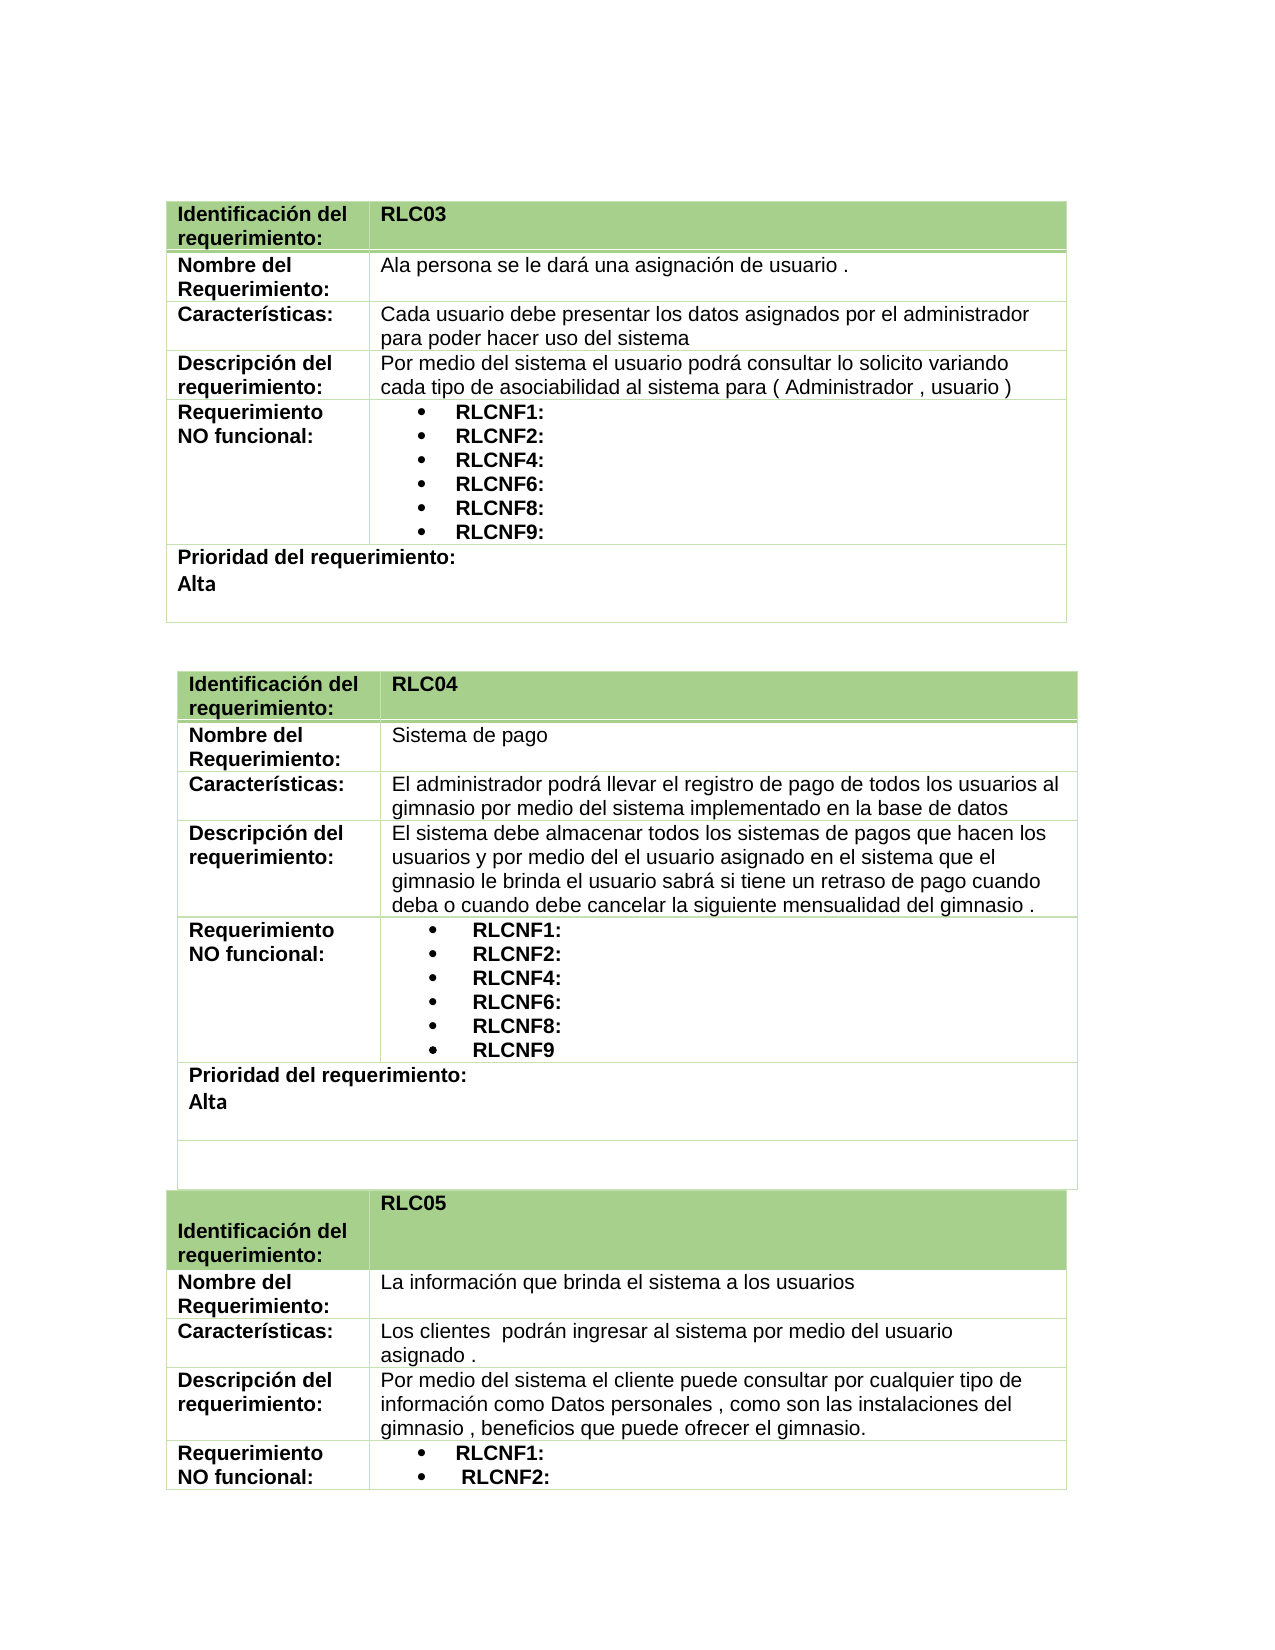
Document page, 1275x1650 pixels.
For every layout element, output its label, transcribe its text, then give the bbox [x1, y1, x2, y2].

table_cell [370, 1441, 1066, 1489]
table_cell Nombre del Requerimiento: [167, 1270, 369, 1318]
table_cell Cada usuario debe presentar los datos asignados por el administrador para poder hacer uso del sistema [370, 302, 1066, 349]
table_cell Nombre del Requerimiento: [167, 253, 369, 301]
table_cell Prioridad del requerimiento: Alta [167, 545, 1066, 622]
table_header Identificación del requerimiento: [178, 672, 380, 719]
table_cell Requerimiento NO funcional: [167, 400, 369, 544]
table_cell Requerimiento NO funcional: [178, 918, 380, 1062]
table_cell [178, 1141, 1077, 1188]
table_cell RLCNF1: RLCNF2: RLCNF4: RLCNF6: RLCNF8: RLCNF9: [370, 400, 1066, 544]
table_cell Características: [178, 772, 380, 819]
table_header RLC03 [370, 202, 1066, 249]
table_cell Descripción del requerimiento: [167, 351, 369, 398]
table_cell Características: [167, 1319, 369, 1367]
table_header RLC04 [381, 672, 1077, 719]
table_cell RLCNF1: RLCNF2: RLCNF4: RLCNF6: RLCNF8: RLCNF9 [381, 918, 1077, 1062]
table_cell Prioridad del requerimiento: Alta [178, 1063, 1077, 1139]
table_cell Características: [167, 302, 369, 349]
table_cell El sistema debe almacenar todos los sistemas de pagos que hacen los usuarios y por medio del el usuario asignado en el sistema que el gimnasio le brinda el usuario sabrá si tiene un retraso de pago cuando deba o cuando debe cancelar la siguiente mensualidad del gimnasio . [381, 821, 1077, 916]
table_cell Nombre del Requerimiento: [178, 723, 380, 771]
table_cell Los clientes podrán ingresar al sistema por medio del usuario asignado . [370, 1319, 1066, 1367]
table_cell Ala persona se le dará una asignación de usuario . [370, 253, 1066, 301]
table_cell Sistema de pago [381, 723, 1077, 771]
table_cell La información que brinda el sistema a los usuarios [370, 1270, 1066, 1318]
table_cell Descripción del requerimiento: [178, 821, 380, 916]
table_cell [167, 1441, 369, 1489]
table_header RLC05 [370, 1191, 1066, 1267]
table_cell Por medio del sistema el cliente puede consultar por cualquier tipo de información como Datos personales , como son las instalaciones del gimnasio , beneficios que puede ofrecer el gimnasio. [370, 1368, 1066, 1439]
table_cell El administrador podrá llevar el registro de pago de todos los usuarios al gimnasio por medio del sistema implementado en la base de datos [381, 772, 1077, 819]
table_cell Por medio del sistema el usuario podrá consultar lo solicito variando cada tipo de asociabilidad al sistema para ( Administrador , usuario ) [370, 351, 1066, 398]
table_header Identificación del requerimiento: [167, 1191, 369, 1267]
table_header Identificación del requerimiento: [167, 202, 369, 249]
table_cell Descripción del requerimiento: [167, 1368, 369, 1439]
